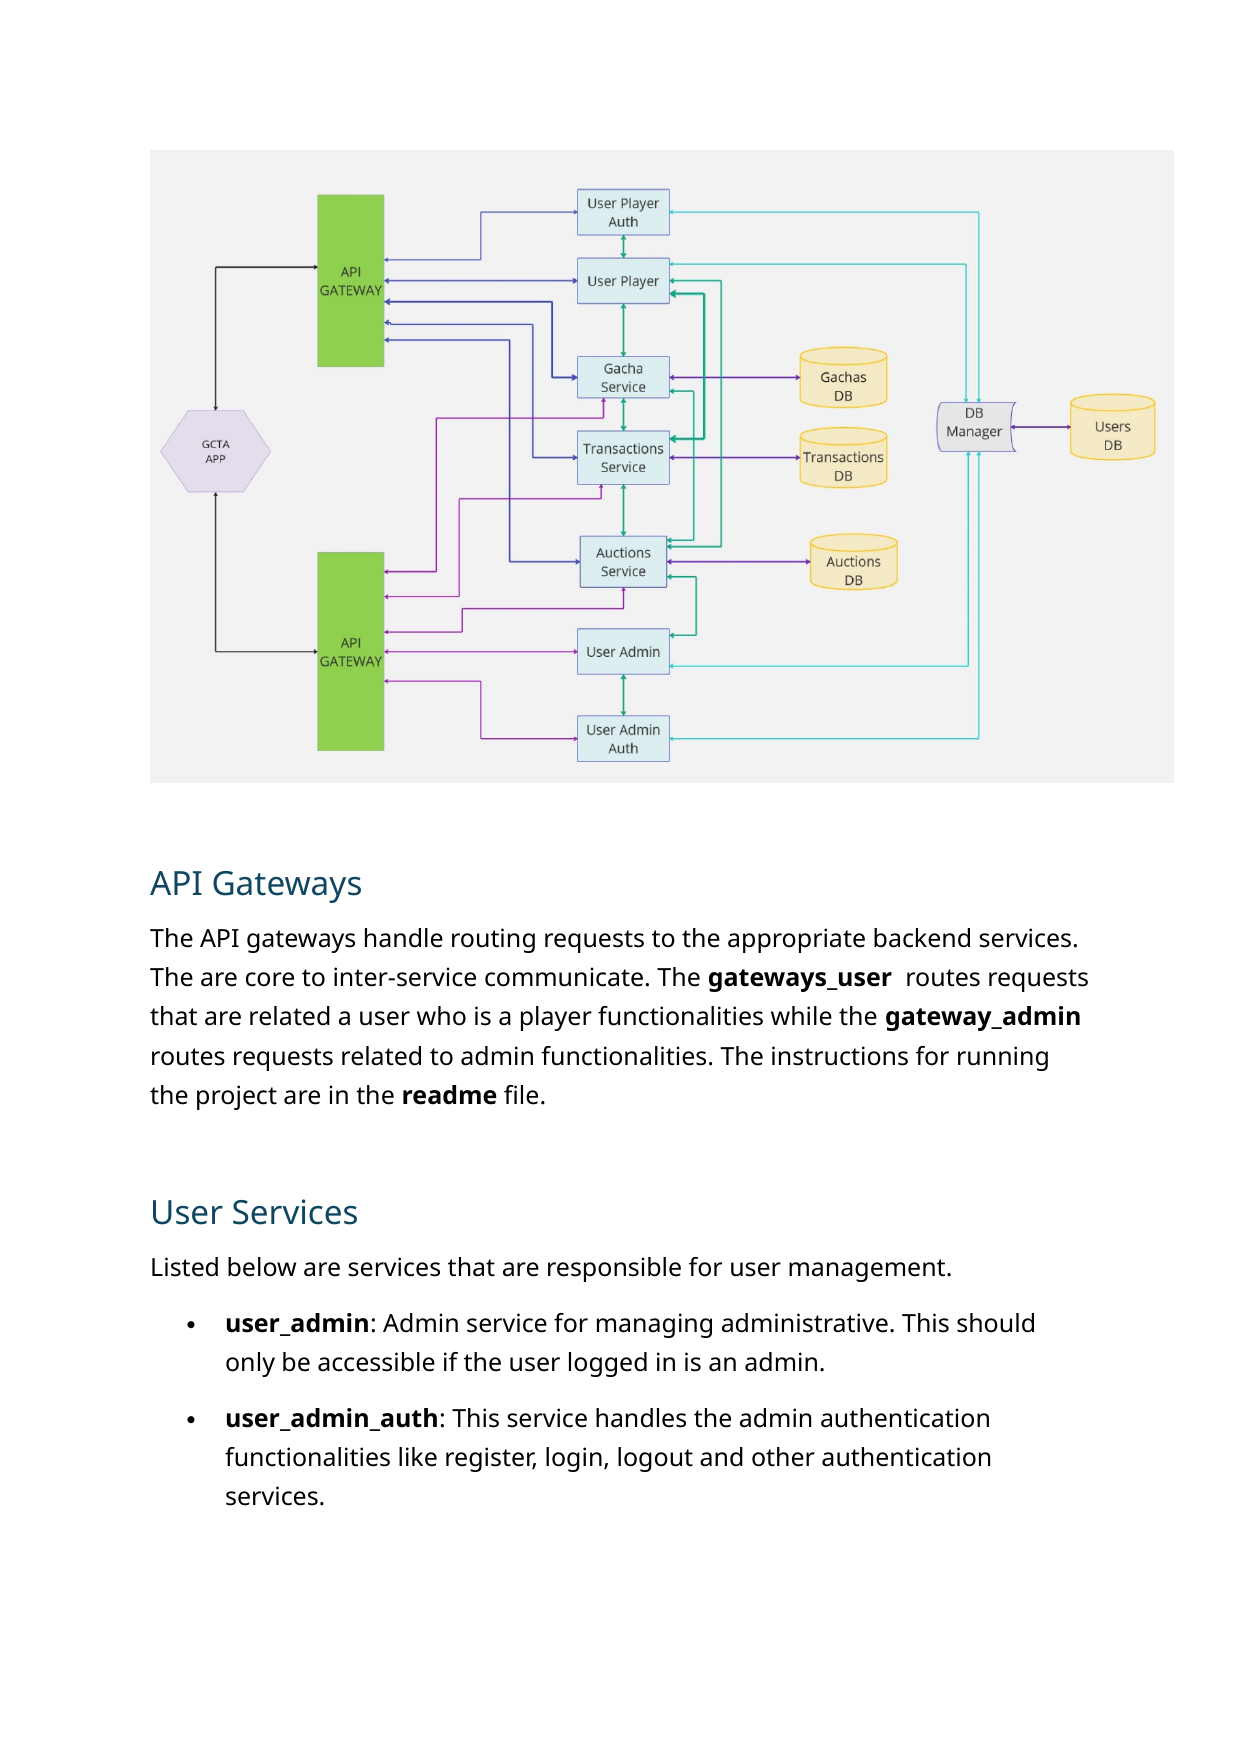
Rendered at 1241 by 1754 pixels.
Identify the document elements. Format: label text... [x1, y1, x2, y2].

list user_admin: Admin service for managing administrative. This should only be accessible if the user logged in is an admin. [187, 1305, 1090, 1378]
subtitle User Services [150, 1189, 1090, 1234]
picture [150, 150, 1174, 783]
text Listed below are services that are responsible for user management. [150, 1249, 1090, 1283]
list user_admin_auth: This service handles the admin authentication functionalities like register, login, logout and other authentication services. [187, 1400, 1090, 1513]
text The API gateways handle routing requests to the appropriate backend services. The are core to inter-service communicate. The gateways_user routes requests that are related a user who is a player functionalities while the gateway_admin routes requests related to admin functionalities. The instructions for running the project are in the readme file. [150, 921, 1090, 1111]
subtitle API Gateways [150, 860, 1090, 906]
